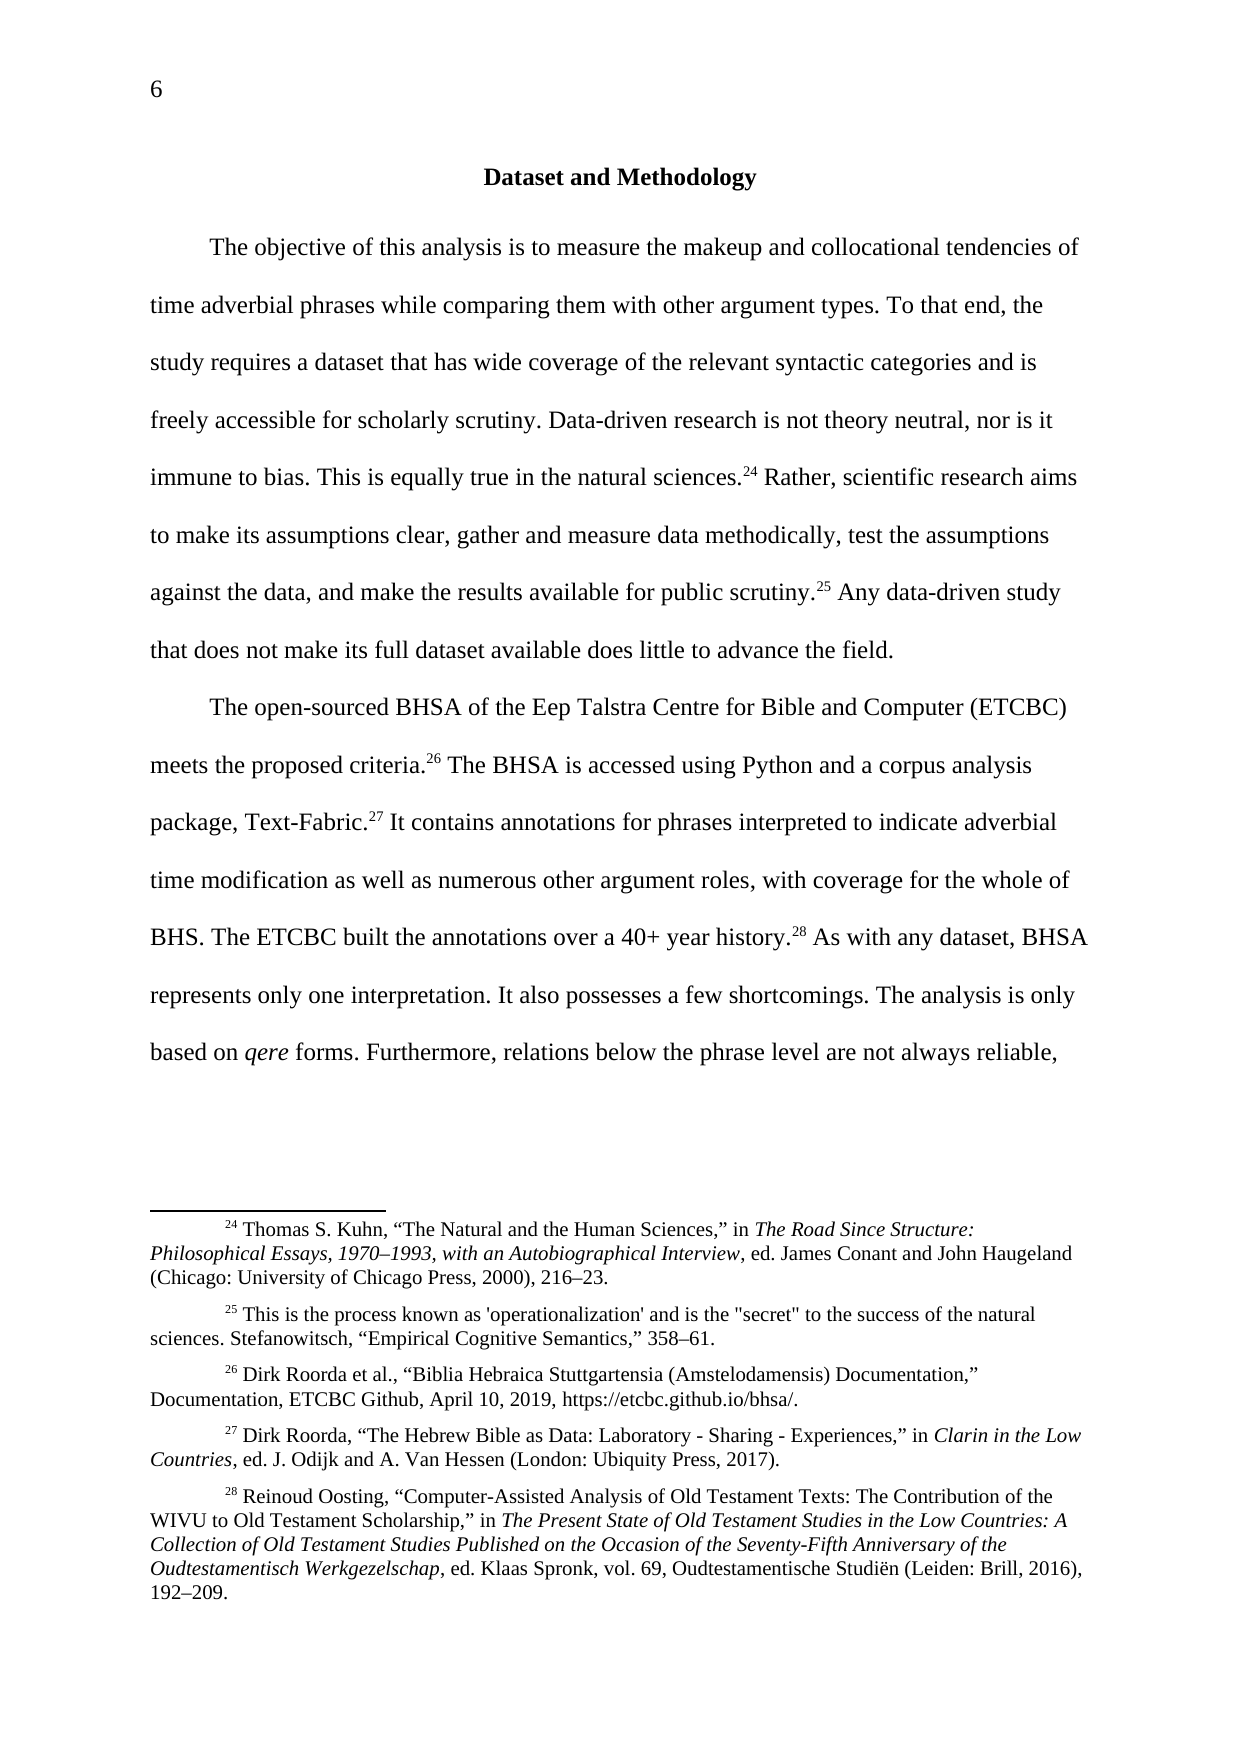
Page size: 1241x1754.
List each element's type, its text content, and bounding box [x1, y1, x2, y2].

text Dataset and Methodology [150, 162, 1090, 191]
text The objective of this analysis is to measure the makeup and collocational tendencies of time adverbial phrases while comparing them with other argument types. To that end, the study requires a dataset that has wide coverage of the relevant syntactic categories and is freely accessible for scholarly scrutiny. Data-driven research is not theory neutral, nor is it immune to bias. This is equally true in the natural sciences. Rather, scientific research aims to make its assumptions clear, gather and measure data methodically, test the assumptions against the data, and make the results available for public scrutiny. Any data-driven study that does not make its full dataset available does little to advance the field. [150, 232, 1090, 664]
text The open-sourced BHSA of the Eep Talstra Centre for Bible and Computer (ETCBC) meets the proposed criteria. The BHSA is accessed using Python and a corpus analysis package, Text-Fabric. It contains annotations for phrases interpreted to indicate adverbial time modification as well as numerous other argument roles, with coverage for the whole of BHS. The ETCBC built the annotations over a 40+ year history. As with any dataset, BHSA represents only one interpretation. It also possesses a few shortcomings. The analysis is only based on qere forms. Furthermore, relations below the phrase level are not always reliable, and there exists no tagging to explicitly indicate headship. For this reason, phrases must be pre-processed using a custom-built parser to isolate the necessary relations. [150, 692, 1090, 1066]
